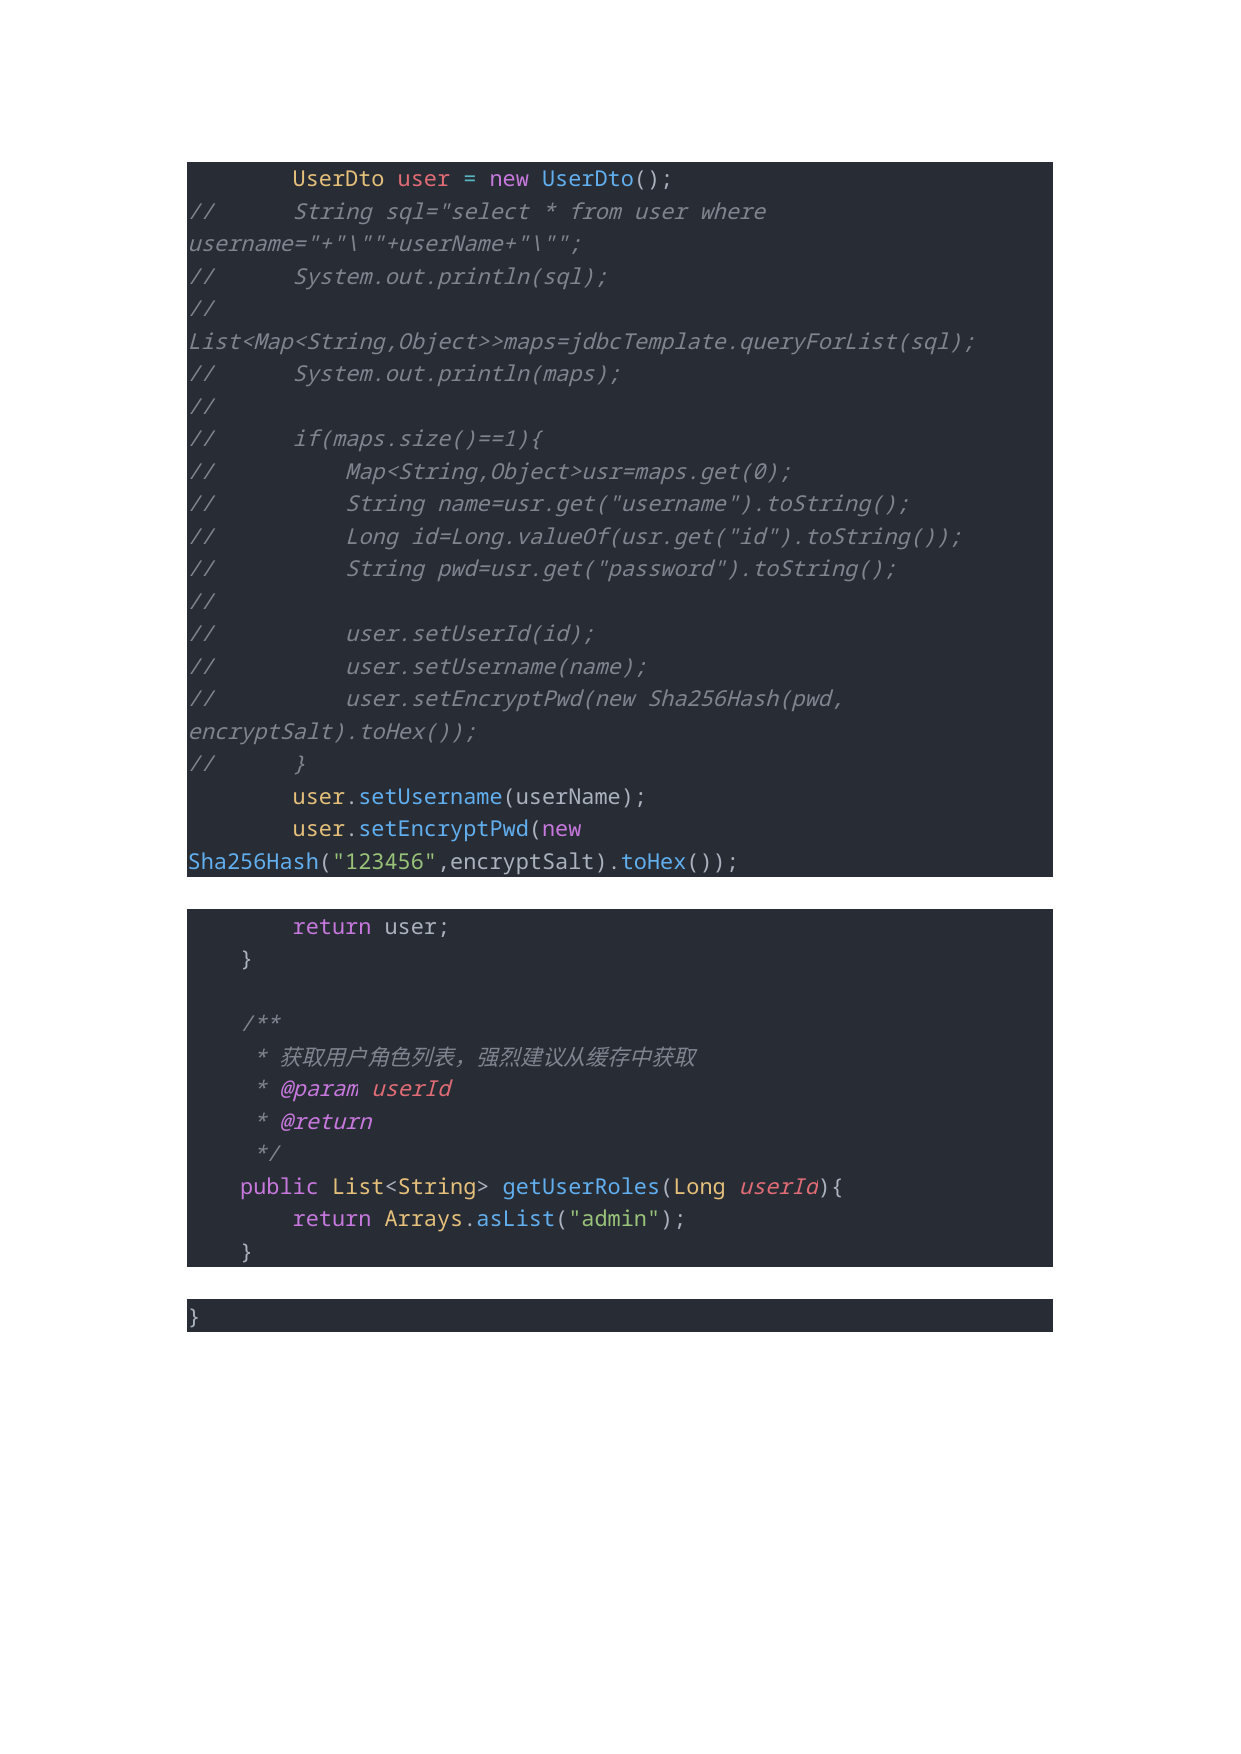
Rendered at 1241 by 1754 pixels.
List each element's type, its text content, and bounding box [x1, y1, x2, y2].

text // [187, 584, 1053, 617]
text // user.setUserId(id); [187, 617, 1053, 649]
text return user; [187, 909, 1053, 942]
text // String sql="select * from user where username="+"\""+userName+"\""; [187, 194, 1053, 259]
text return Arrays.asList("admin"); [187, 1202, 1053, 1234]
text // List<Map<String,Object>>maps=jdbcTemplate.queryForList(sql); [187, 292, 1053, 357]
text // Map<String,Object>usr=maps.get(0); [187, 454, 1053, 487]
text // String pwd=usr.get("password").toString(); [187, 552, 1053, 584]
text */ [187, 1137, 1053, 1169]
text // System.out.println(sql); [187, 259, 1053, 292]
text // if(maps.size()==1){ [187, 422, 1053, 454]
text // [187, 389, 1053, 422]
text * @param userId [187, 1072, 1053, 1104]
text * 获取用户角色列表，强烈建议从缓存中获取 [187, 1039, 1053, 1072]
text user.setUsername(userName); [187, 779, 1053, 812]
text // String name=usr.get("username").toString(); [187, 487, 1053, 519]
text } [187, 1234, 1053, 1267]
text * @return [187, 1104, 1053, 1137]
text /** [187, 1007, 1053, 1039]
text // Long id=Long.valueOf(usr.get("id").toString()); [187, 519, 1053, 552]
text user.setEncryptPwd(new Sha256Hash("123456",encryptSalt).toHex()); [187, 812, 1053, 877]
text // } [187, 747, 1053, 779]
text } [187, 942, 1053, 974]
text // user.setEncryptPwd(new Sha256Hash(pwd, encryptSalt).toHex()); [187, 682, 1053, 747]
text public List<String> getUserRoles(Long userId){ [187, 1169, 1053, 1202]
text // user.setUsername(name); [187, 649, 1053, 682]
text // System.out.println(maps); [187, 357, 1053, 389]
text } [187, 1299, 1053, 1332]
text UserDto user = new UserDto(); [187, 162, 1053, 194]
